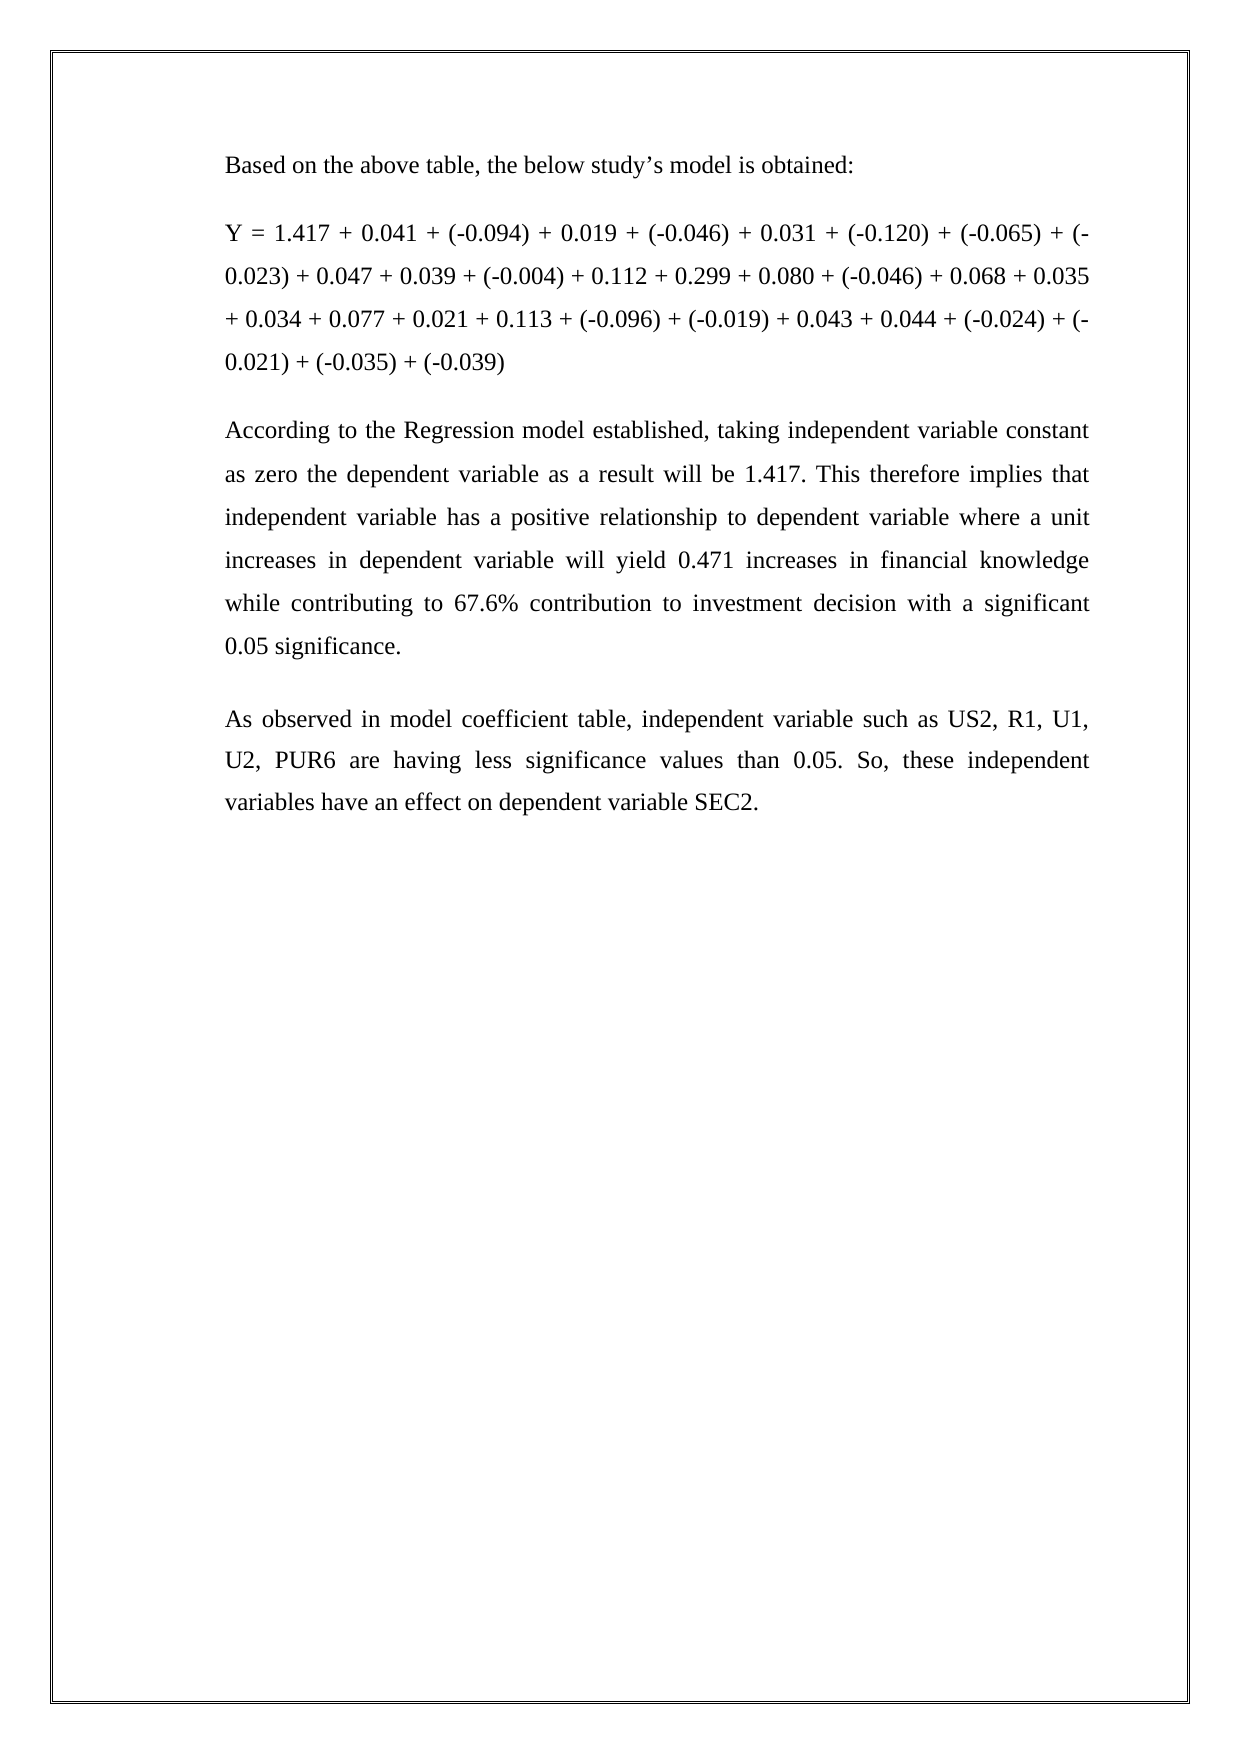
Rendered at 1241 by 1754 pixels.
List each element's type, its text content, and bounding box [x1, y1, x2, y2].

text Based on the above table, the below study’s model is obtained: [224, 150, 1090, 179]
text As observed in model coefficient table, independent variable such as US2, R1, U1, U2, PUR6 are having less significance values than 0.05. So, these independent variables have an effect on dependent variable SEC2. [224, 691, 1090, 816]
text Y = 1.417 + 0.041 + (-0.094) + 0.019 + (-0.046) + 0.031 + (-0.120) + (-0.065) + (-0.023) + 0.047 + 0.039 + (-0.004) + 0.112 + 0.299 + 0.080 + (-0.046) + 0.068 + 0.035 + 0.034 + 0.077 + 0.021 + 0.113 + (-0.096) + (-0.019) + 0.043 + 0.044 + (-0.024) + (-0.021) + (-0.035) + (-0.039) [224, 218, 1090, 376]
text According to the Regression model established, taking independent variable constant as zero the dependent variable as a result will be 1.417. This therefore implies that independent variable has a positive relationship to dependent variable where a unit increases in dependent variable will yield 0.471 increases in financial knowledge while contributing to 67.6% contribution to investment decision with a significant 0.05 significance. [224, 416, 1090, 660]
